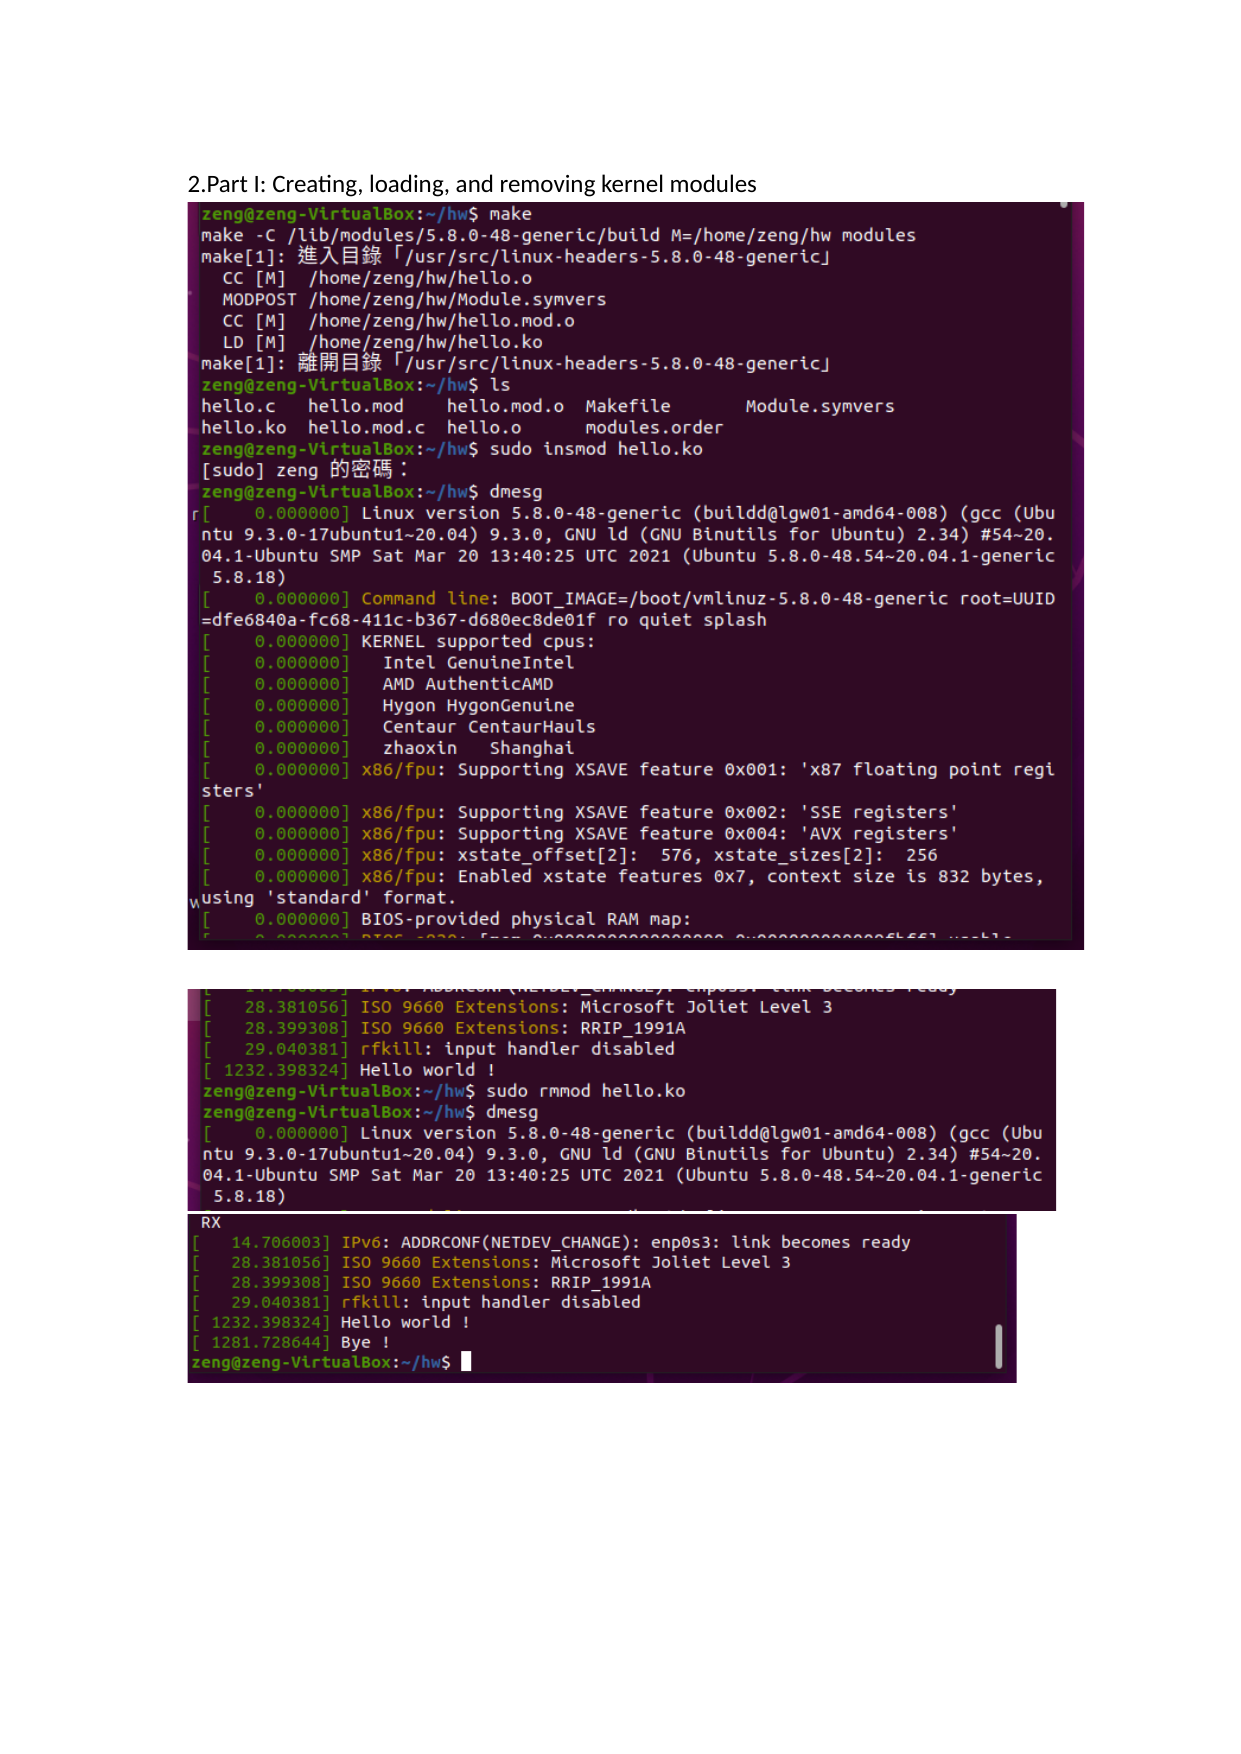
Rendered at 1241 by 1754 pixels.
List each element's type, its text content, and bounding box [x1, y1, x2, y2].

picture [187, 989, 1057, 1211]
text 2.Part I: Creating, loading, and removing kernel modules [187, 164, 1053, 202]
picture [187, 1214, 1017, 1383]
picture [187, 202, 1085, 950]
